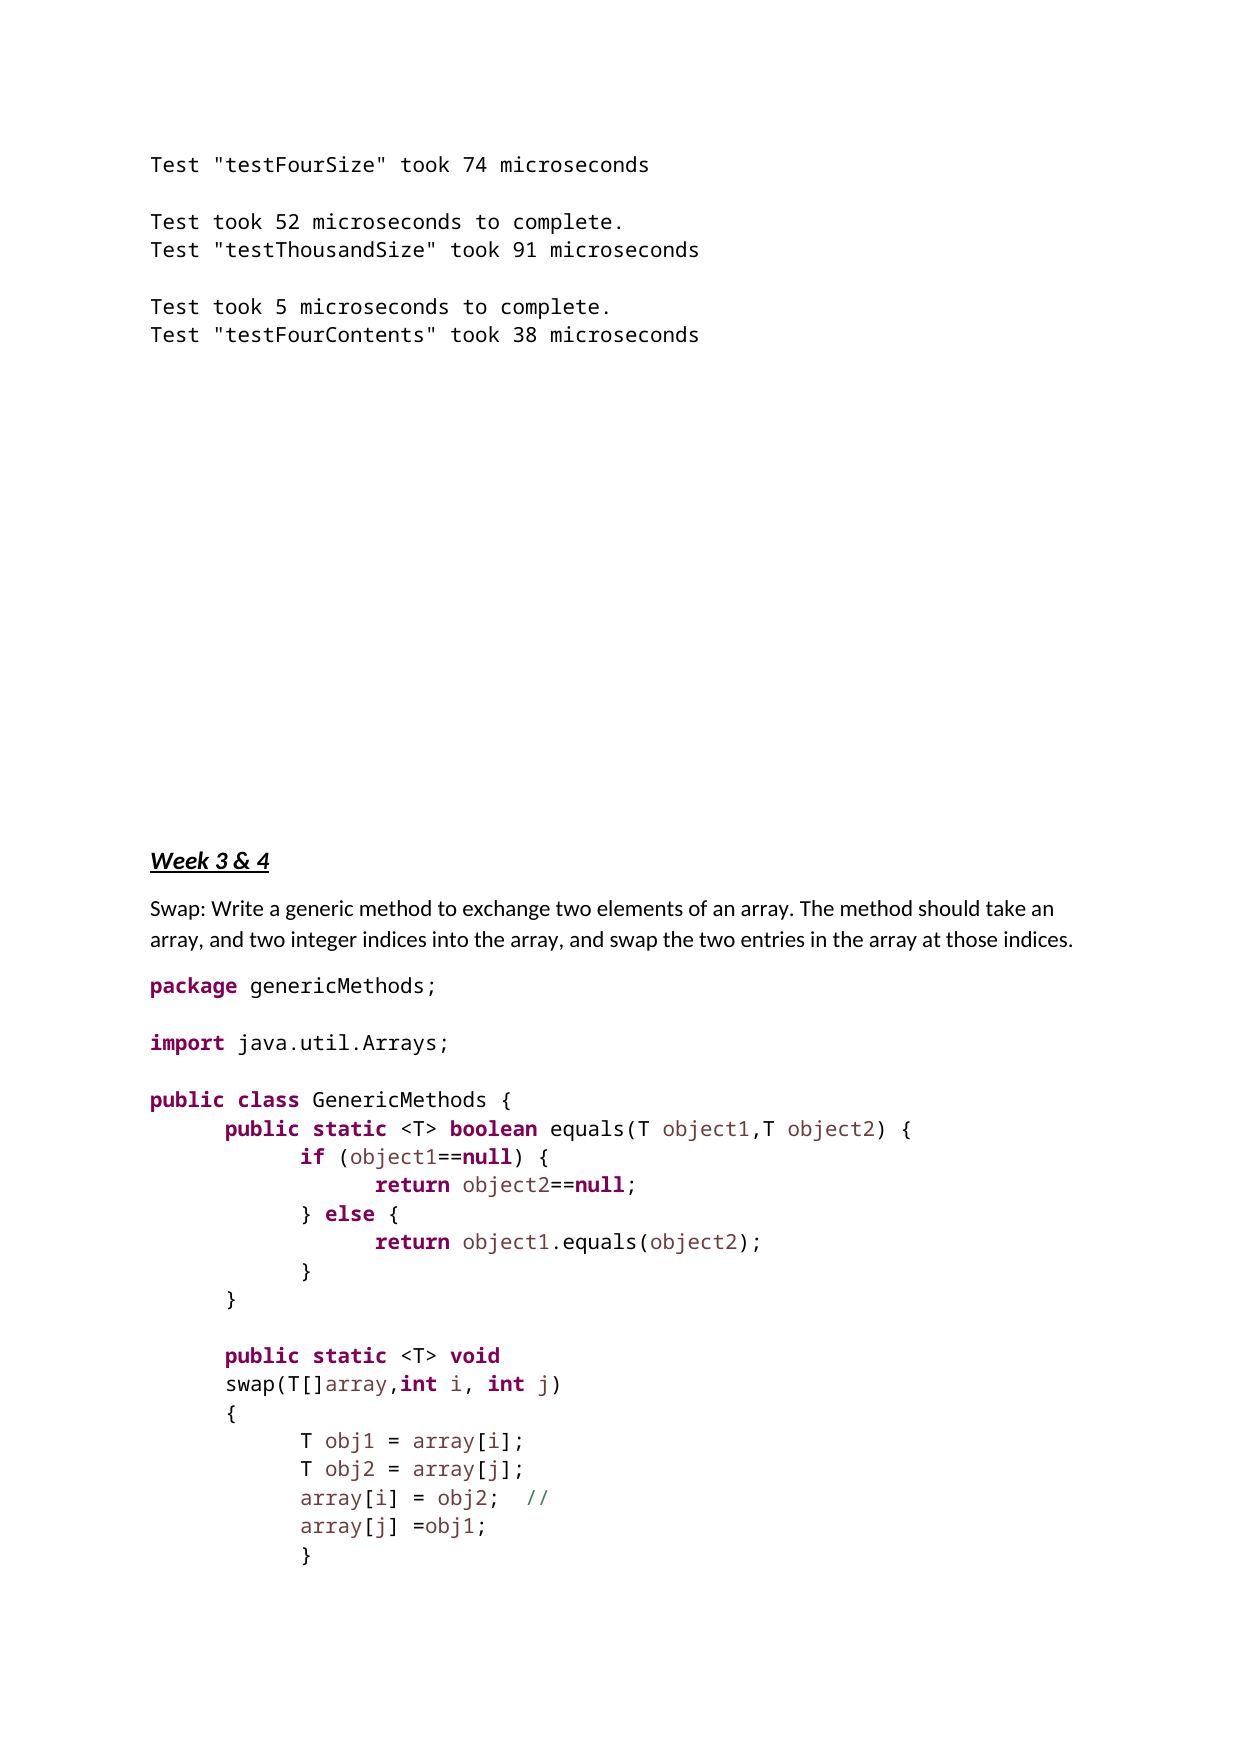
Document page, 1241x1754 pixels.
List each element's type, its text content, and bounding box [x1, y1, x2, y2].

text return object2==null; [150, 1171, 1090, 1199]
text T obj1 = array[i]; [150, 1426, 1090, 1454]
text } [150, 1540, 1090, 1568]
text public static <T> boolean equals(T object1,T object2) { [150, 1114, 1090, 1142]
text Test took 52 microseconds to complete. [150, 207, 1090, 235]
text { [150, 1398, 1090, 1426]
text } else { [150, 1199, 1090, 1227]
text T obj2 = array[j]; [150, 1454, 1090, 1483]
text package genericMethods; [150, 972, 1090, 1000]
text Week 3 & 4 [150, 845, 1090, 875]
text return object1.equals(object2); [150, 1227, 1090, 1256]
text if (object1==null) { [150, 1142, 1090, 1171]
text array[i] = obj2; // [150, 1483, 1090, 1511]
text public class GenericMethods { [150, 1085, 1090, 1114]
text Test "testFourSize" took 74 microseconds [150, 150, 1090, 178]
text Test "testThousandSize" took 91 microseconds [150, 235, 1090, 264]
text import java.util.Arrays; [150, 1028, 1090, 1057]
text } [150, 1256, 1090, 1284]
text array[j] =obj1; [150, 1511, 1090, 1540]
text swap(T[]array,int i, int j) [150, 1369, 1090, 1398]
text public static <T> void [150, 1341, 1090, 1369]
text Test took 5 microseconds to complete. [150, 292, 1090, 321]
text Test "testFourContents" took 38 microseconds [150, 321, 1090, 349]
text } [150, 1284, 1090, 1313]
text Swap: Write a generic method to exchange two elements of an array. The method should take an array, and two integer indices into the array, and swap the two entries in the array at those indices. [150, 894, 1090, 953]
